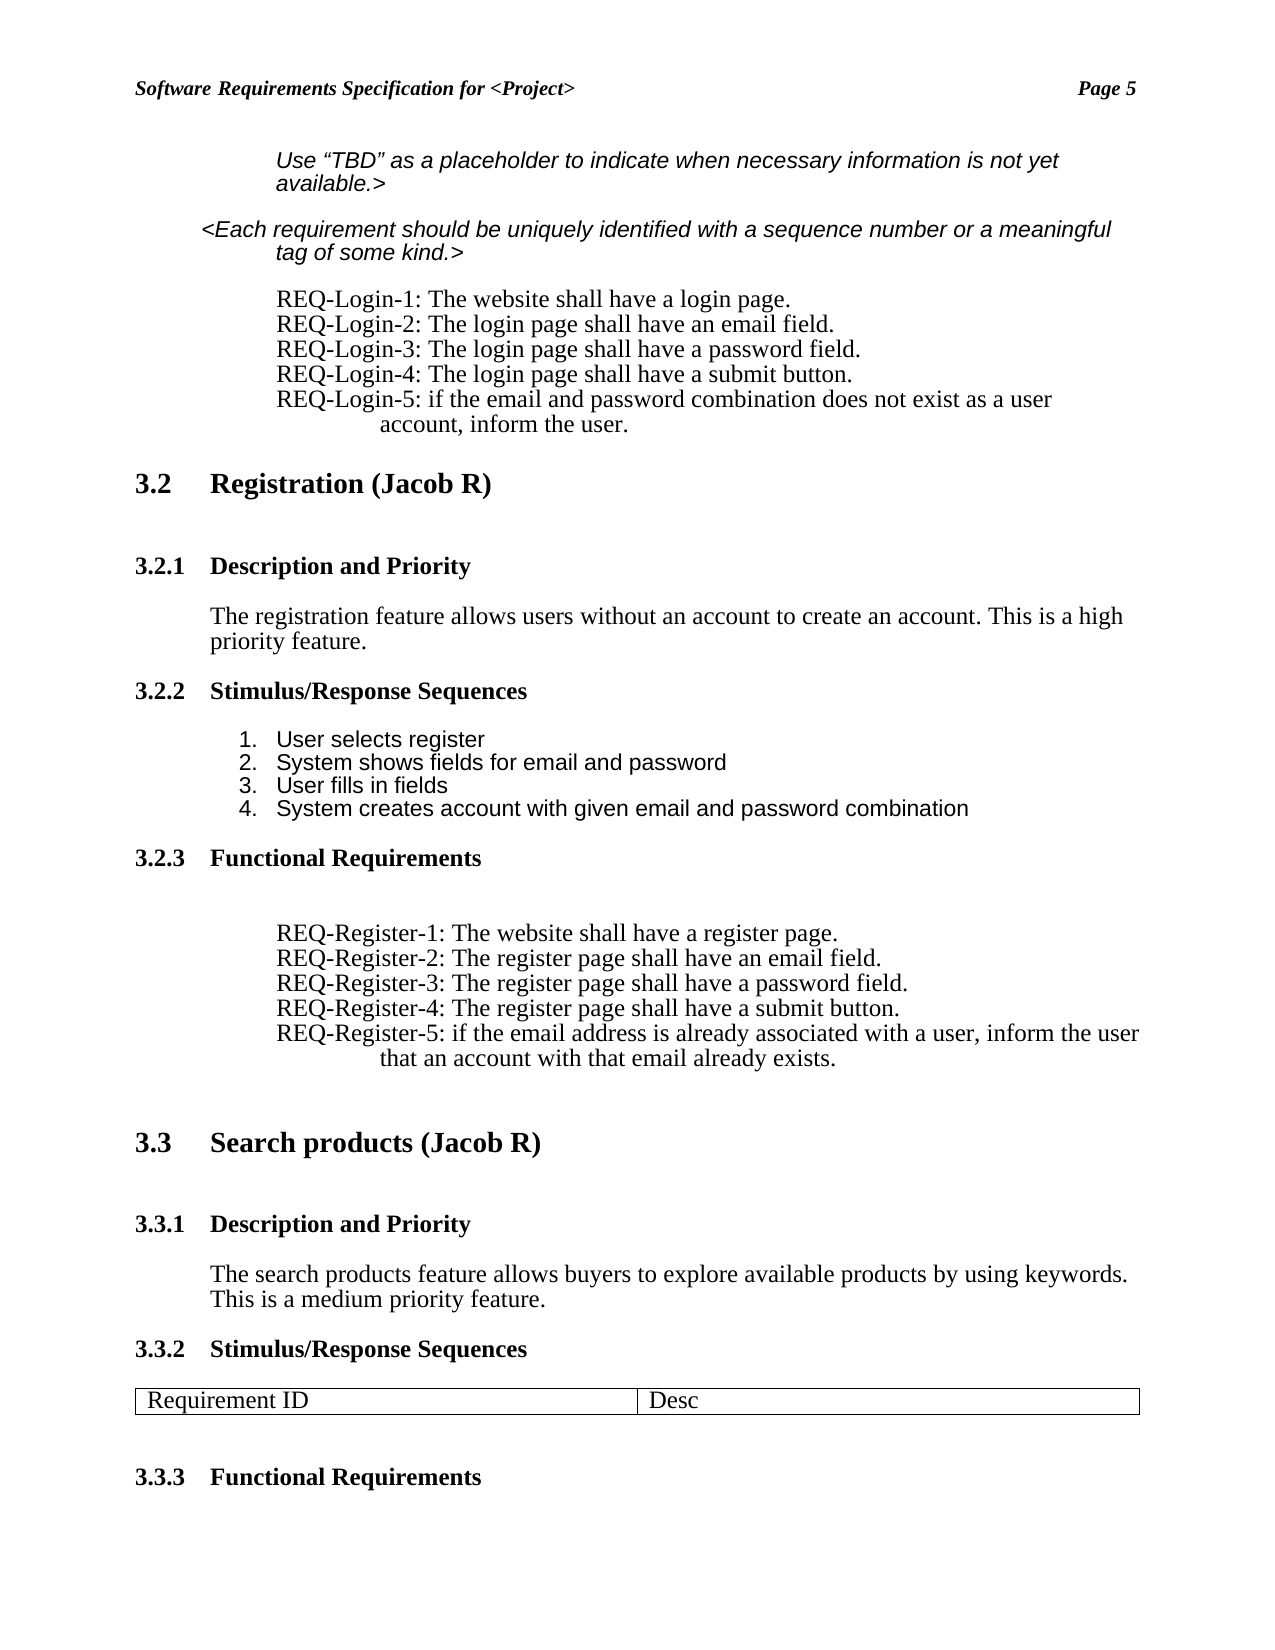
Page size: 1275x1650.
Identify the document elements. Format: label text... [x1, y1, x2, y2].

subtitle Stimulus/Response Sequences [135, 1338, 1140, 1363]
subtitle Search products (Jacob R) [135, 1125, 1140, 1159]
text REQ-Register-3: The register page shall have a password field. [276, 971, 1140, 996]
text REQ-Login-5: if the email and password combination does not exist as a user account, inform the user. [276, 387, 1140, 437]
subtitle Description and Priority [135, 554, 1140, 579]
text REQ-Register-1: The website shall have a register page. [276, 921, 1140, 946]
text REQ-Login-4: The login page shall have a submit button. [276, 362, 1140, 387]
text The search products feature allows buyers to explore available products by using keywords. This is a medium priority feature. [210, 1263, 1140, 1313]
table_header Desc [638, 1389, 1139, 1414]
text REQ-Register-5: if the email address is already associated with a user, inform the user that an account with that email already exists. [276, 1021, 1140, 1071]
text REQ-Register-2: The register page shall have an email field. [276, 946, 1140, 971]
text REQ-Login-1: The website shall have a login page. [276, 287, 1140, 312]
list System shows fields for email and password [238, 752, 1140, 775]
text REQ-Login-2: The login page shall have an email field. [276, 312, 1140, 337]
list User selects register [238, 729, 1140, 752]
table_header Requirement ID [136, 1389, 637, 1414]
list User fills in fields [238, 775, 1140, 798]
text REQ-Login-3: The login page shall have a password field. [276, 337, 1140, 362]
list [201, 150, 1140, 196]
subtitle Functional Requirements [135, 1465, 1140, 1490]
text REQ-Register-4: The register page shall have a submit button. [276, 996, 1140, 1021]
subtitle Description and Priority [135, 1213, 1140, 1238]
list System creates account with given email and password combination [238, 798, 1140, 821]
list <Each requirement should be uniquely identified with a sequence number or a meaningful tag of some kind.> [201, 219, 1140, 264]
subtitle Functional Requirements [135, 846, 1140, 871]
text The registration feature allows users without an account to create an account. This is a high priority feature. [210, 604, 1140, 654]
subtitle Stimulus/Response Sequences [135, 679, 1140, 704]
subtitle Registration (Jacob R) [135, 467, 1140, 500]
